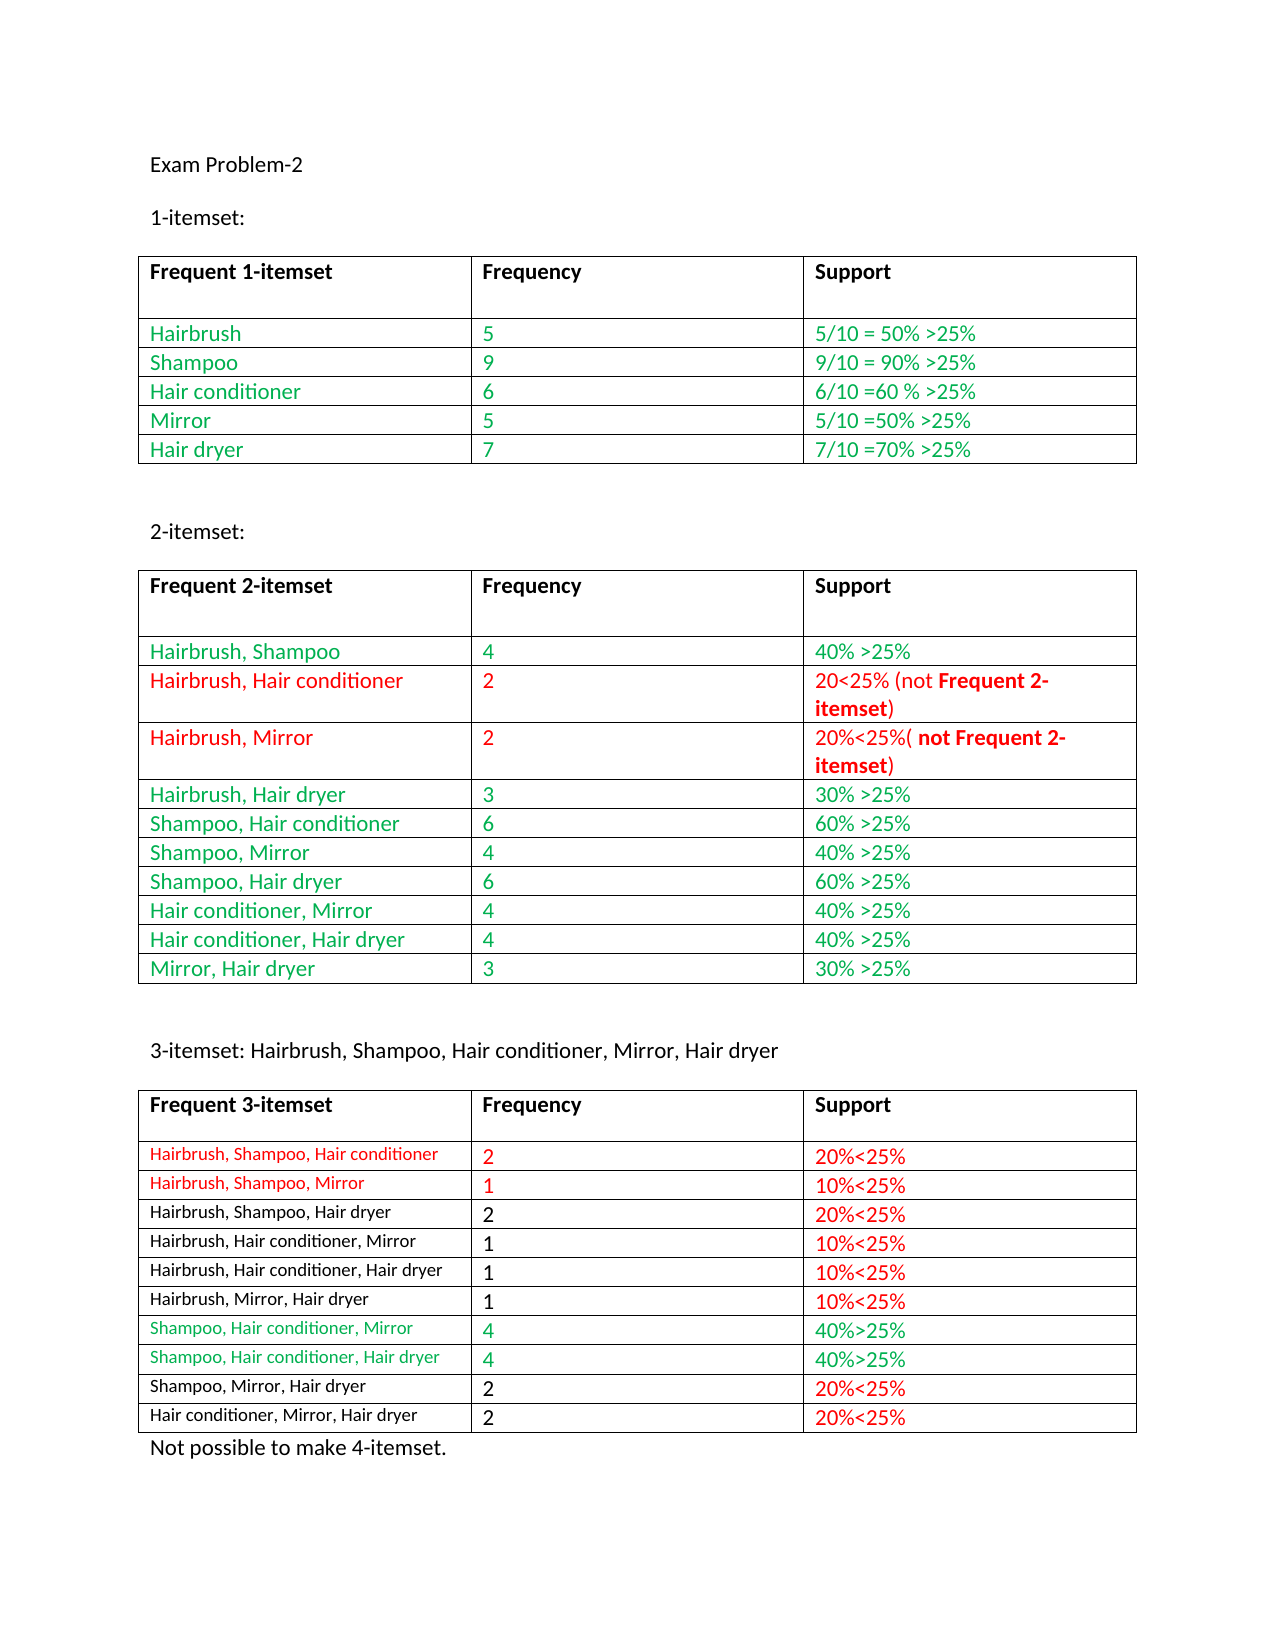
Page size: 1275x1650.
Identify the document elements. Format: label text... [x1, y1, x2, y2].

table_cell 7/10 =70% >25% [804, 435, 1136, 463]
table_header Frequency [472, 1091, 803, 1141]
table_cell 20%<25% [804, 1375, 1136, 1402]
table_header Support [804, 571, 1136, 636]
table_cell 40%>25% [804, 1345, 1136, 1373]
text 1-itemset: [150, 203, 1125, 231]
table_cell Hairbrush, Mirror, Hair dryer [139, 1287, 471, 1315]
table_cell 5 [472, 406, 803, 434]
table_cell Shampoo, Mirror, Hair dryer [139, 1375, 471, 1402]
table_cell Mirror [139, 406, 471, 434]
table_cell 2 [472, 723, 803, 779]
table_cell 3 [472, 780, 803, 808]
table_cell Hair dryer [139, 435, 471, 463]
table_cell 30% >25% [804, 954, 1136, 982]
table_cell Shampoo, Mirror [139, 838, 471, 866]
table_cell 1 [472, 1171, 803, 1199]
table_cell 10%<25% [804, 1287, 1136, 1315]
table_cell 2 [472, 1375, 803, 1402]
table_cell 60% >25% [804, 867, 1136, 895]
table_cell 30% >25% [804, 780, 1136, 808]
table_cell Shampoo, Hair dryer [139, 867, 471, 895]
text Not possible to make 4-itemset. [150, 1433, 1125, 1461]
table_header Frequent 1-itemset [139, 257, 471, 318]
table_cell 5/10 = 50% >25% [804, 319, 1136, 347]
table_cell 4 [472, 896, 803, 924]
table_cell Hairbrush, Hair conditioner, Mirror [139, 1229, 471, 1257]
table_cell 4 [472, 1316, 803, 1344]
table_cell Hairbrush, Shampoo [139, 637, 471, 665]
table_cell Hair conditioner, Hair dryer [139, 925, 471, 953]
table_cell Hairbrush, Hair conditioner [139, 666, 471, 722]
table_cell Shampoo, Hair conditioner [139, 809, 471, 837]
table_header Support [804, 257, 1136, 318]
table_cell 10%<25% [804, 1229, 1136, 1257]
table_cell 60% >25% [804, 809, 1136, 837]
table_cell 2 [472, 1404, 803, 1432]
table_cell 40% >25% [804, 838, 1136, 866]
table_cell 40%>25% [804, 1316, 1136, 1344]
table_cell 2 [472, 666, 803, 722]
table_header Frequent 3-itemset [139, 1091, 471, 1141]
table_cell 4 [472, 925, 803, 953]
table_cell 7 [472, 435, 803, 463]
table_cell 20%<25% [804, 1200, 1136, 1228]
table_cell Hairbrush, Shampoo, Hair conditioner [139, 1142, 471, 1170]
table_cell Hair conditioner [139, 377, 471, 405]
table_cell 3 [472, 954, 803, 982]
table_cell 20%<25% [804, 1142, 1136, 1170]
table_cell 9 [472, 348, 803, 376]
table_cell 10%<25% [804, 1258, 1136, 1286]
table_cell Hairbrush, Mirror [139, 723, 471, 779]
text Exam Problem-2 [150, 150, 1125, 178]
table_cell 20%<25% [804, 1404, 1136, 1432]
table_cell 4 [472, 1345, 803, 1373]
table_cell Shampoo, Hair conditioner, Mirror [139, 1316, 471, 1344]
table_cell 1 [472, 1287, 803, 1315]
table_cell 6 [472, 809, 803, 837]
table_cell Shampoo [139, 348, 471, 376]
table_cell 40% >25% [804, 637, 1136, 665]
table_cell 6/10 =60 % >25% [804, 377, 1136, 405]
table_header Support [804, 1091, 1136, 1141]
table_cell Hair conditioner, Mirror [139, 896, 471, 924]
text 3-itemset: Hairbrush, Shampoo, Hair conditioner, Mirror, Hair dryer [150, 1036, 1125, 1064]
table_cell Hairbrush, Hair dryer [139, 780, 471, 808]
table_header Frequency [472, 571, 803, 636]
table_cell 5 [472, 319, 803, 347]
table_cell 40% >25% [804, 925, 1136, 953]
table_cell 20%<25%( not Frequent 2-itemset) [804, 723, 1136, 779]
table_cell Mirror, Hair dryer [139, 954, 471, 982]
table_cell Hairbrush, Hair conditioner, Hair dryer [139, 1258, 471, 1286]
table_cell 2 [472, 1200, 803, 1228]
table_cell 4 [472, 838, 803, 866]
table_cell 4 [472, 637, 803, 665]
table_cell 10%<25% [804, 1171, 1136, 1199]
table_cell 5/10 =50% >25% [804, 406, 1136, 434]
table_cell 1 [472, 1229, 803, 1257]
table_cell 40% >25% [804, 896, 1136, 924]
table_cell 1 [472, 1258, 803, 1286]
table_cell Hair conditioner, Mirror, Hair dryer [139, 1404, 471, 1432]
table_cell 6 [472, 377, 803, 405]
table_cell Shampoo, Hair conditioner, Hair dryer [139, 1345, 471, 1373]
text 2-itemset: [150, 517, 1125, 545]
table_cell Hairbrush, Shampoo, Hair dryer [139, 1200, 471, 1228]
table_cell 9/10 = 90% >25% [804, 348, 1136, 376]
table_cell 20<25% (not Frequent 2-itemset) [804, 666, 1136, 722]
table_cell 2 [472, 1142, 803, 1170]
table_cell 6 [472, 867, 803, 895]
table_header Frequent 2-itemset [139, 571, 471, 636]
table_cell Hairbrush [139, 319, 471, 347]
table_header Frequency [472, 257, 803, 318]
table_cell Hairbrush, Shampoo, Mirror [139, 1171, 471, 1199]
